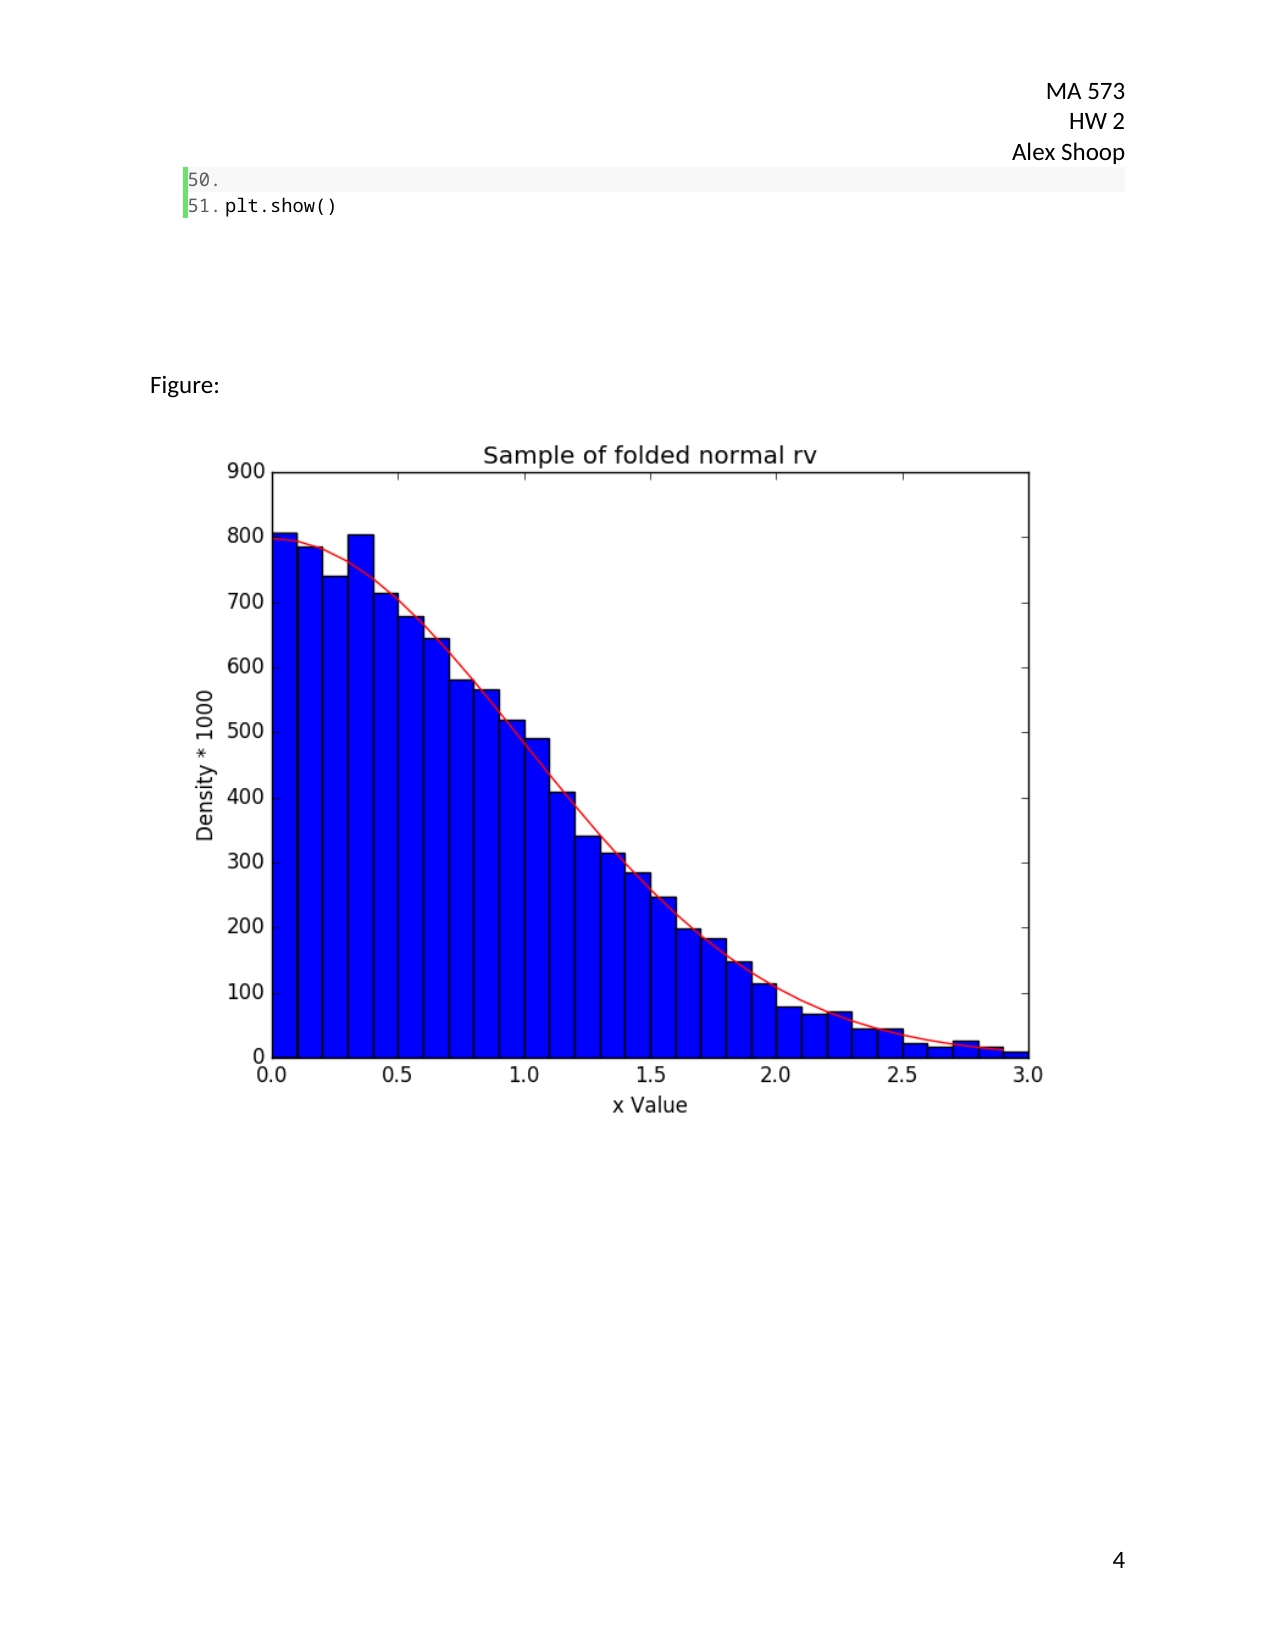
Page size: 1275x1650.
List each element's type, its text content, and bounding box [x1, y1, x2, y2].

picture [150, 399, 1125, 1131]
text Figure: [150, 369, 1125, 399]
list plt.show() [188, 192, 1125, 218]
